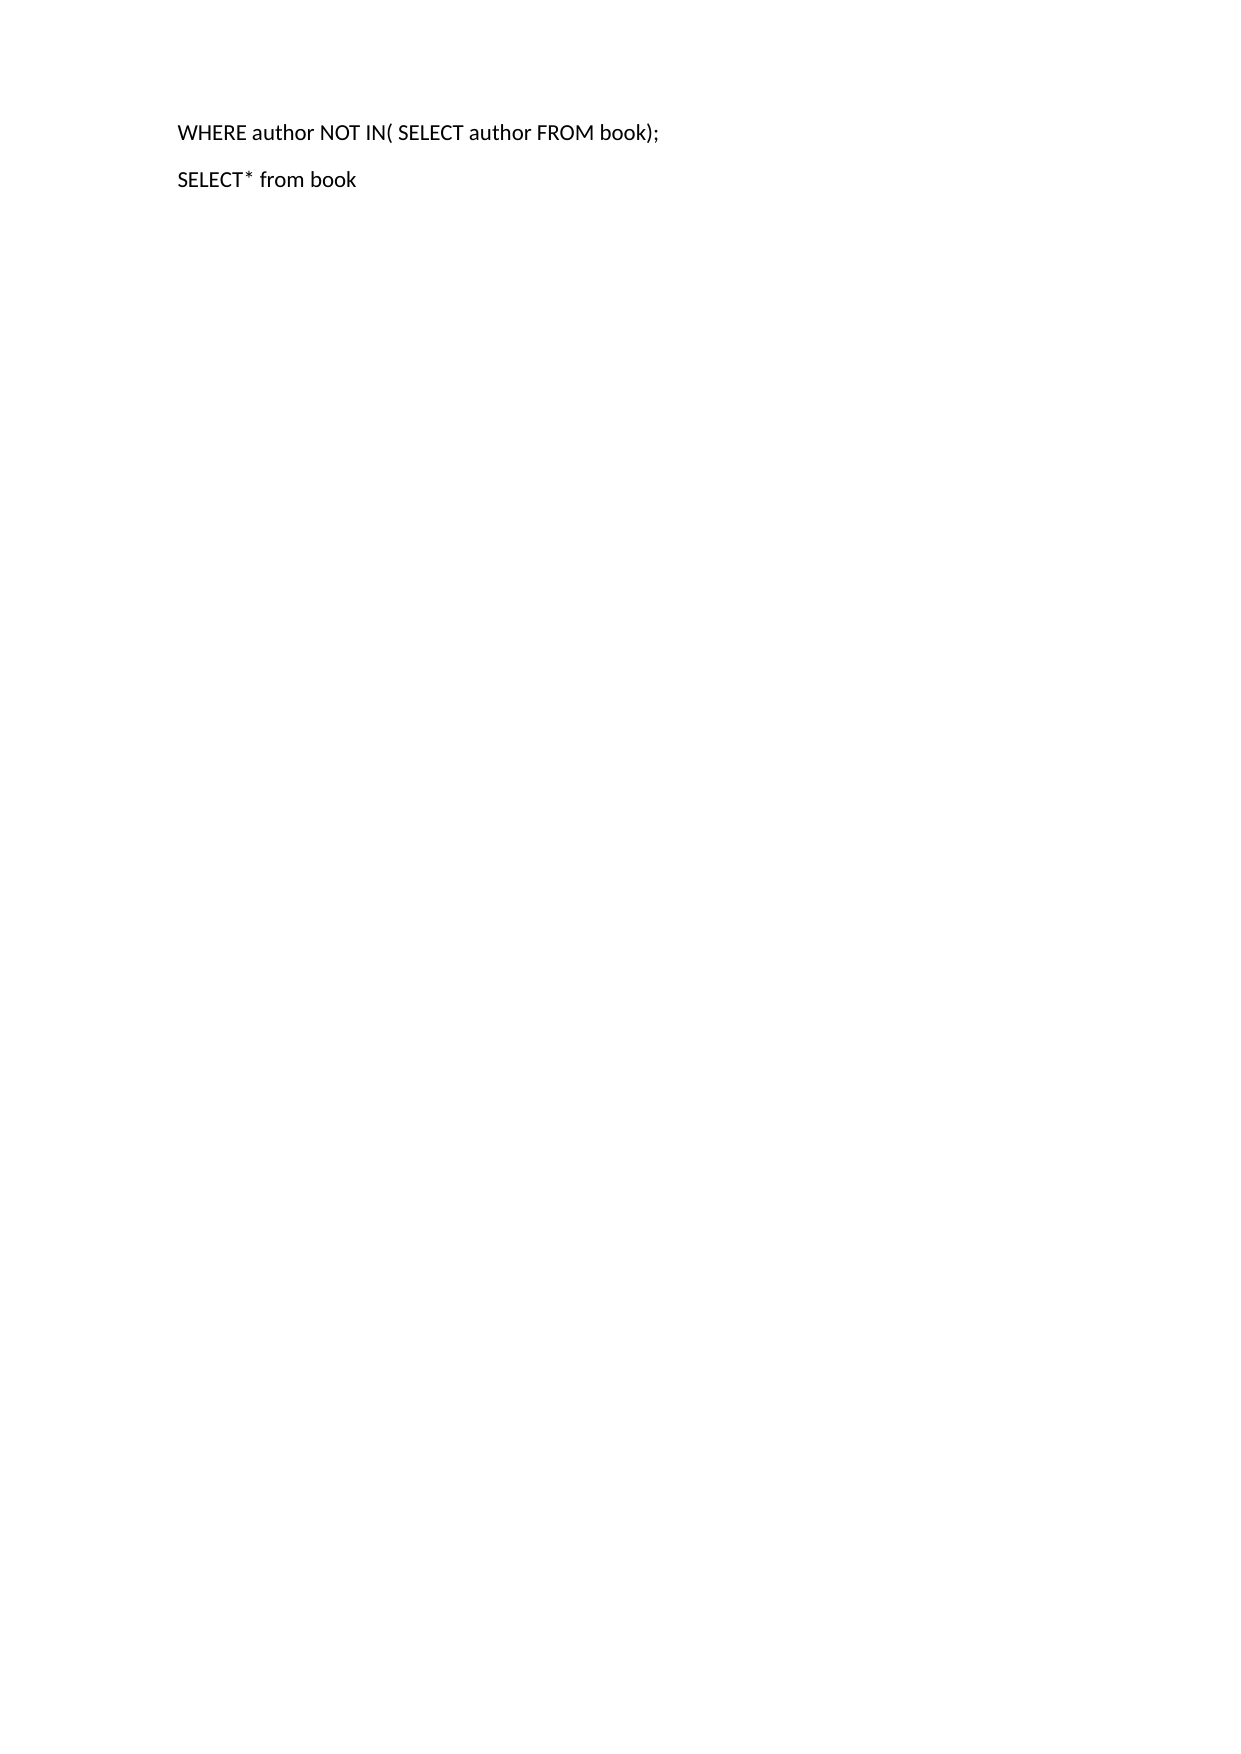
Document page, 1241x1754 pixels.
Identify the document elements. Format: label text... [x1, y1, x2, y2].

text WHERE author NOT IN( SELECT author FROM book); [177, 118, 1152, 146]
text SELECT* from book [177, 165, 1152, 193]
